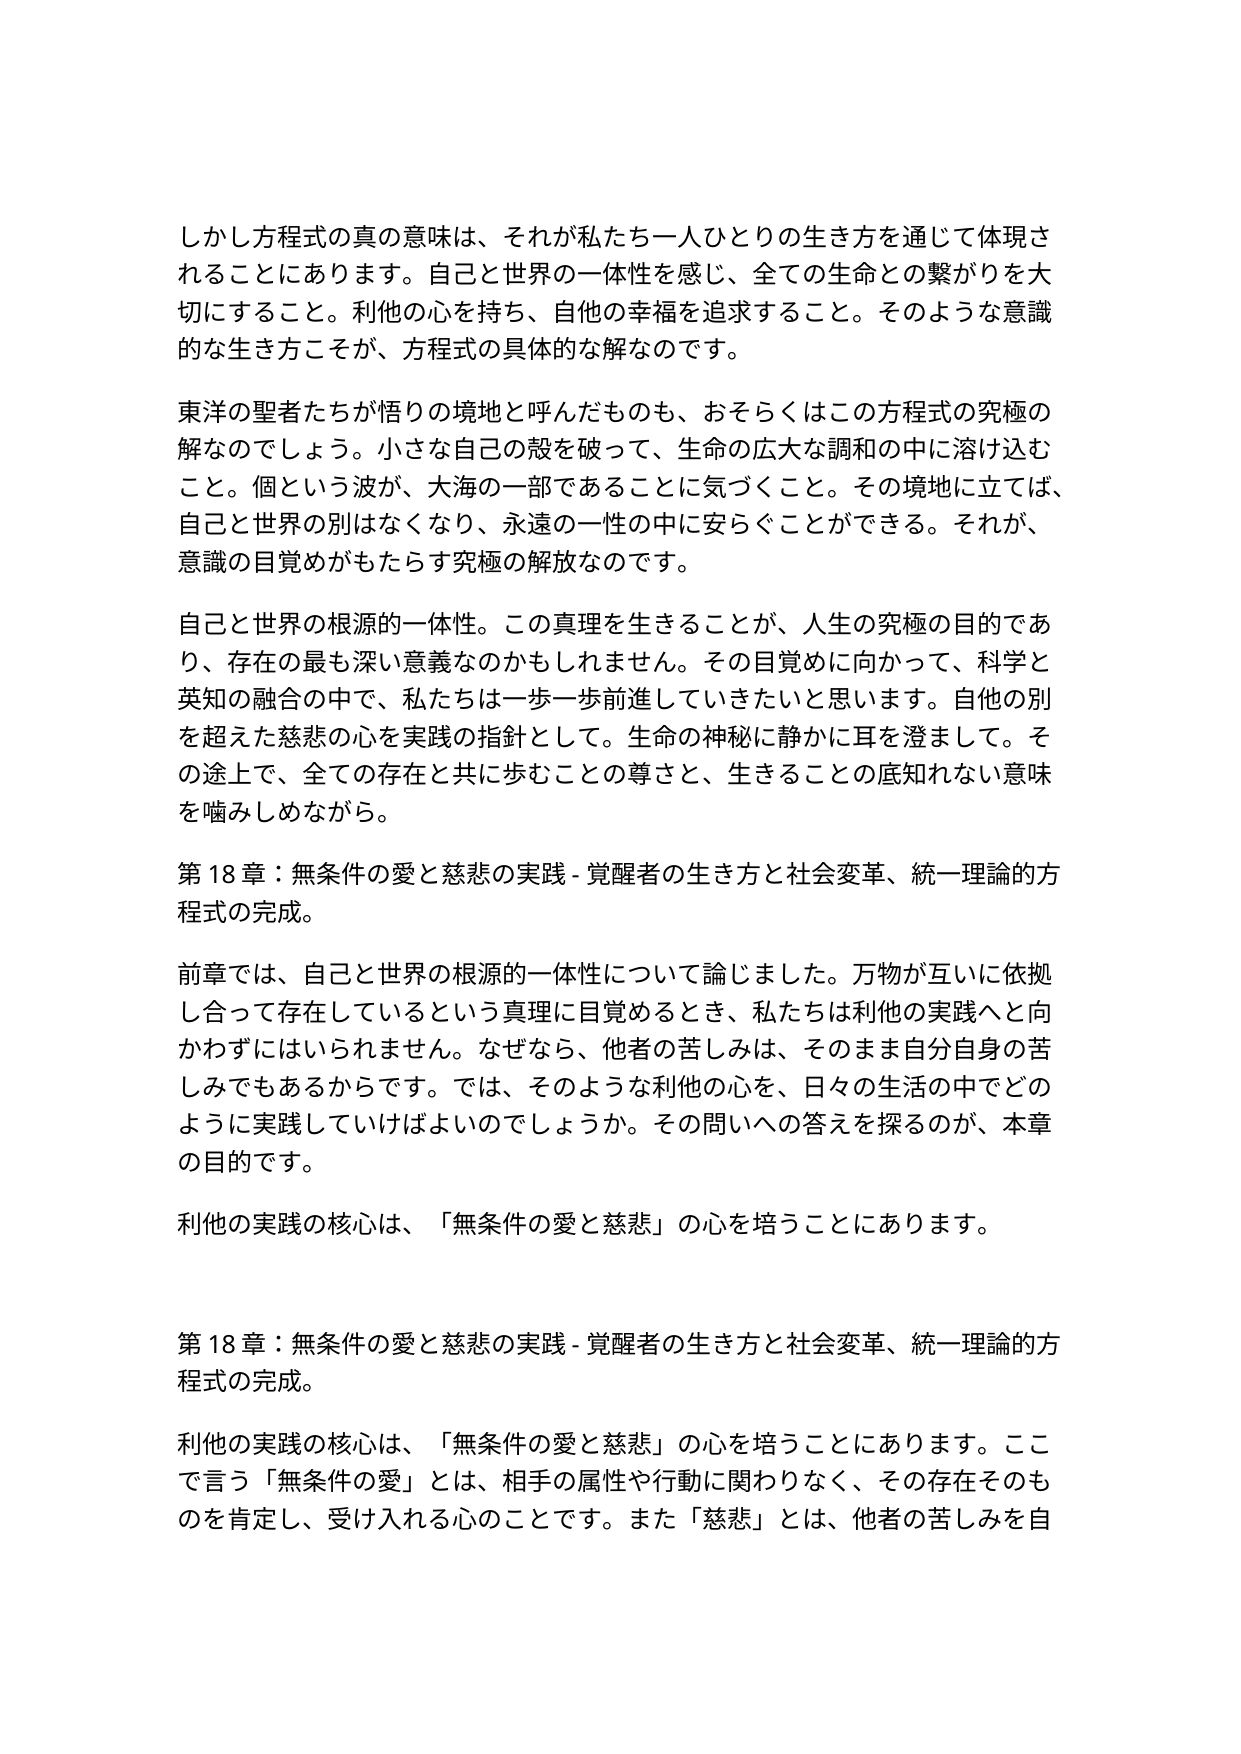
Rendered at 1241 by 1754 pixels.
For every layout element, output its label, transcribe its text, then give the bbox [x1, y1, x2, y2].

text 利他の実践の核心は、「無条件の愛と慈悲」の心を培うことにあります。 [177, 1204, 1063, 1242]
text 自己と世界の根源的一体性。この真理を生きることが、人生の究極の目的であり、存在の最も深い意義なのかもしれません。その目覚めに向かって、科学と英知の融合の中で、私たちは一歩一歩前進していきたいと思います。自他の別を超えた慈悲の心を実践の指針として。生命の神秘に静かに耳を澄まして。その途上で、全ての存在と共に歩むことの尊さと、生きることの底知れない意味を噛みしめながら。 [177, 604, 1063, 829]
text 前章では、自己と世界の根源的一体性について論じました。万物が互いに依拠し合って存在しているという真理に目覚めるとき、私たちは利他の実践へと向かわずにはいられません。なぜなら、他者の苦しみは、そのまま自分自身の苦しみでもあるからです。では、そのような利他の心を、日々の生活の中でどのように実践していけばよいのでしょうか。その問いへの答えを探るのが、本章の目的です。 [177, 954, 1063, 1179]
text 第18章：無条件の愛と慈悲の実践 - 覚醒者の生き方と社会変革、統一理論的方程式の完成。 [177, 1323, 1063, 1398]
text 第18章：無条件の愛と慈悲の実践 - 覚醒者の生き方と社会変革、統一理論的方程式の完成。 [177, 854, 1063, 929]
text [177, 1423, 1063, 1536]
text 東洋の聖者たちが悟りの境地と呼んだものも、おそらくはこの方程式の究極の解なのでしょう。小さな自己の殻を破って、生命の広大な調和の中に溶け込むこと。個という波が、大海の一部であることに気づくこと。その境地に立てば、自己と世界の別はなくなり、永遠の一性の中に安らぐことができる。それが、意識の目覚めがもたらす究極の解放なのです。 [177, 392, 1063, 579]
text しかし方程式の真の意味は、それが私たち一人ひとりの生き方を通じて体現されることにあります。自己と世界の一体性を感じ、全ての生命との繋がりを大切にすること。利他の心を持ち、自他の幸福を追求すること。そのような意識的な生き方こそが、方程式の具体的な解なのです。 [177, 217, 1063, 367]
